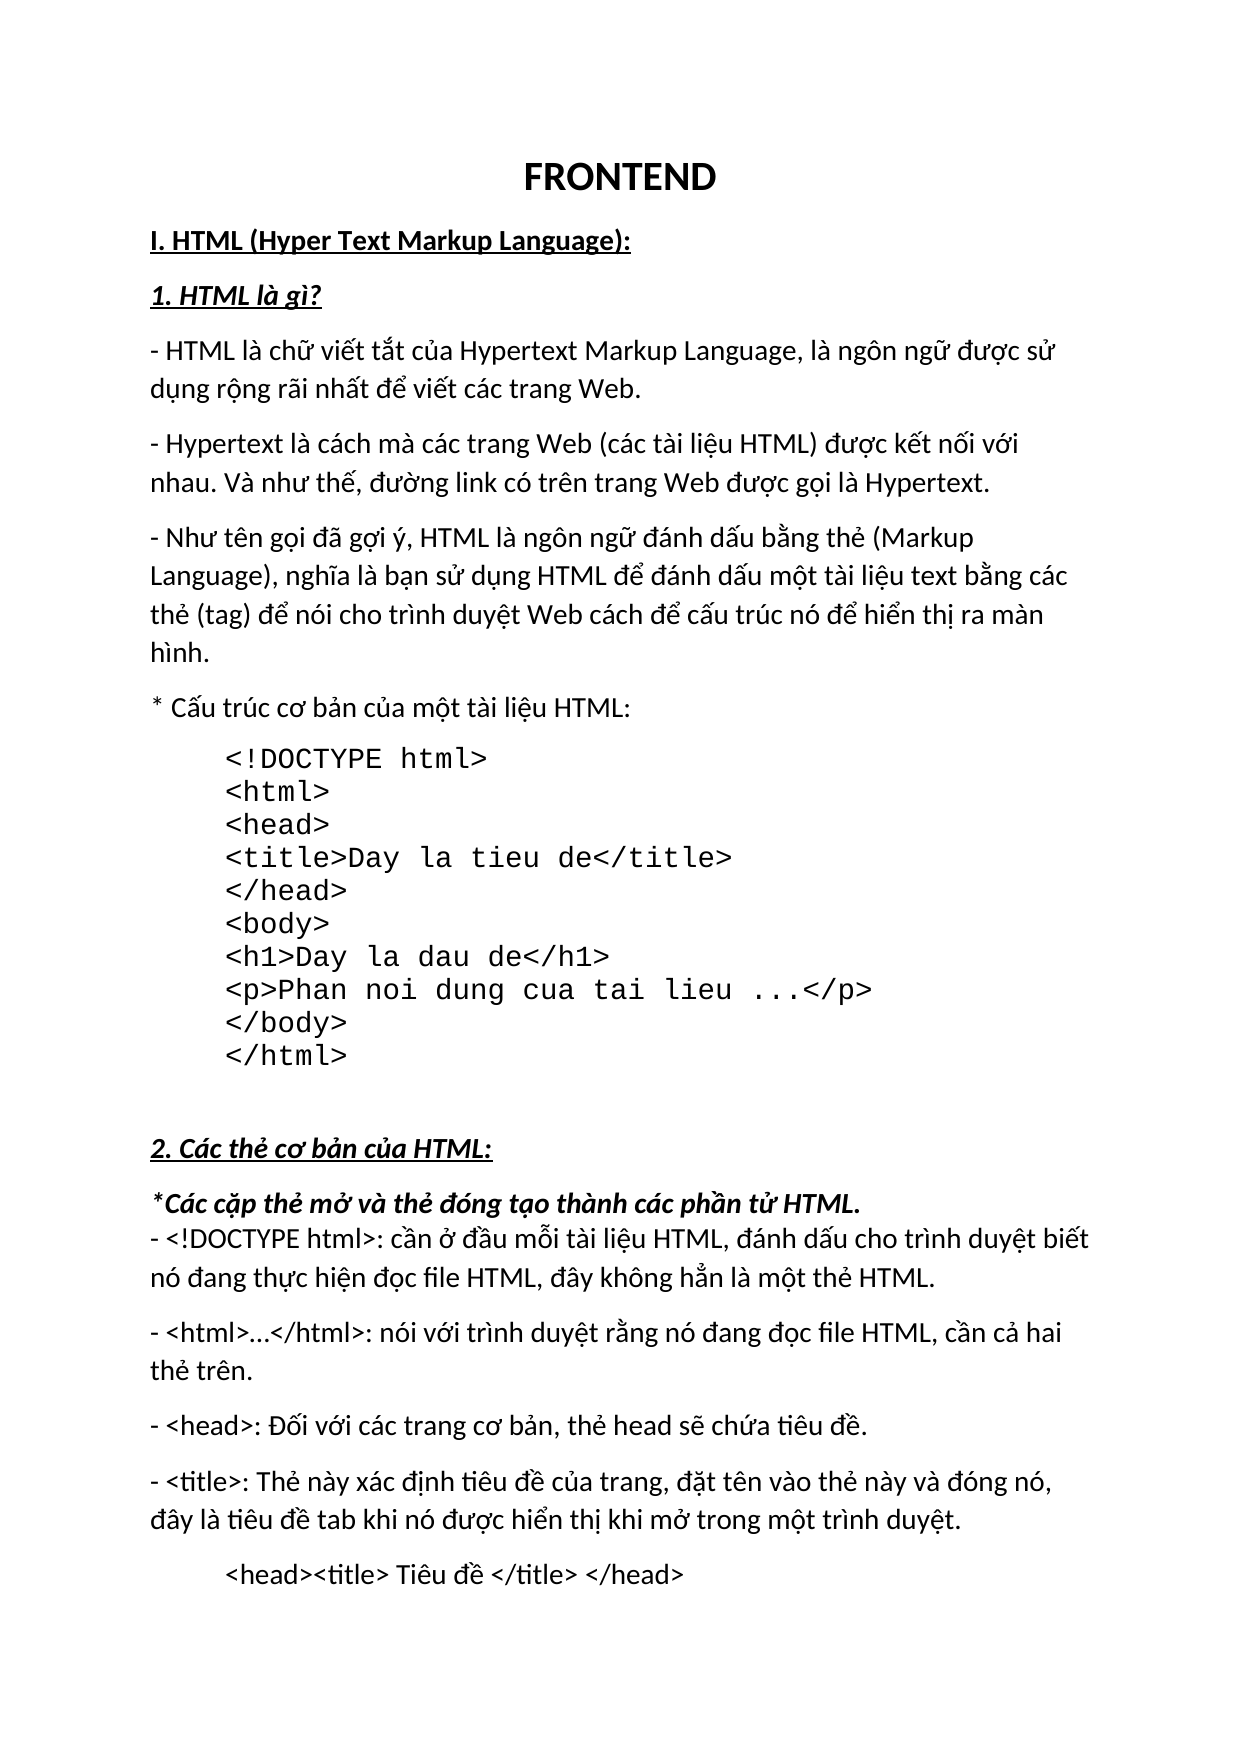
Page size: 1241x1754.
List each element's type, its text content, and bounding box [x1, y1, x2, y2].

text * Cấu trúc cơ bản của một tài liệu HTML: [150, 689, 1090, 725]
text - HTML là chữ viết tắt của Hypertext Markup Language, là ngôn ngữ được sử dụng rộng rãi nhất để viết các trang Web. [150, 332, 1090, 406]
text - <html>…</html>: nói với trình duyệt rằng nó đang đọc file HTML, cần cả hai thẻ trên. [150, 1314, 1090, 1388]
text <p>Phan noi dung cua tai lieu ...</p> [225, 976, 1090, 1008]
text - Như tên gọi đã gợi ý, HTML là ngôn ngữ đánh dấu bằng thẻ (Markup Language), nghĩa là bạn sử dụng HTML để đánh dấu một tài liệu text bằng các thẻ (tag) để nói cho trình duyệt Web cách để cấu trúc nó để hiển thị ra màn hình. [150, 519, 1090, 670]
text 2. Các thẻ cơ bản của HTML: [150, 1130, 1090, 1165]
text FRONTEND [150, 150, 1090, 201]
text 1. HTML là gì? [150, 277, 1090, 312]
text *Các cặp thẻ mở và thẻ đóng tạo thành các phần tử HTML. [150, 1185, 1090, 1220]
text I. HTML (Hyper Text Markup Language): [150, 222, 1090, 257]
text - <title>: Thẻ này xác định tiêu đề của trang, đặt tên vào thẻ này và đóng nó, đây là tiêu đề tab khi nó được hiển thị khi mở trong một trình duyệt. [150, 1463, 1090, 1537]
text <head><title> Tiêu đề </title> </head> [150, 1556, 1090, 1592]
text </html> [225, 1042, 1090, 1074]
text <!DOCTYPE html> [225, 744, 1090, 777]
text - Hypertext là cách mà các trang Web (các tài liệu HTML) được kết nối với nhau. Và như thế, đường link có trên trang Web được gọi là Hypertext. [150, 425, 1090, 499]
text <head> [225, 810, 1090, 843]
text </body> [225, 1008, 1090, 1042]
text - <head>: Đối với các trang cơ bản, thẻ head sẽ chứa tiêu đề. [150, 1407, 1090, 1443]
text <h1>Day la dau de</h1> [225, 942, 1090, 976]
text <body> [225, 909, 1090, 942]
text </head> [225, 876, 1090, 909]
text <title>Day la tieu de</title> [225, 843, 1090, 876]
text - <!DOCTYPE html>: cần ở đầu mỗi tài liệu HTML, đánh dấu cho trình duyệt biết nó đang thực hiện đọc file HTML, đây không hẳn là một thẻ HTML. [150, 1220, 1090, 1294]
text <html> [225, 777, 1090, 810]
